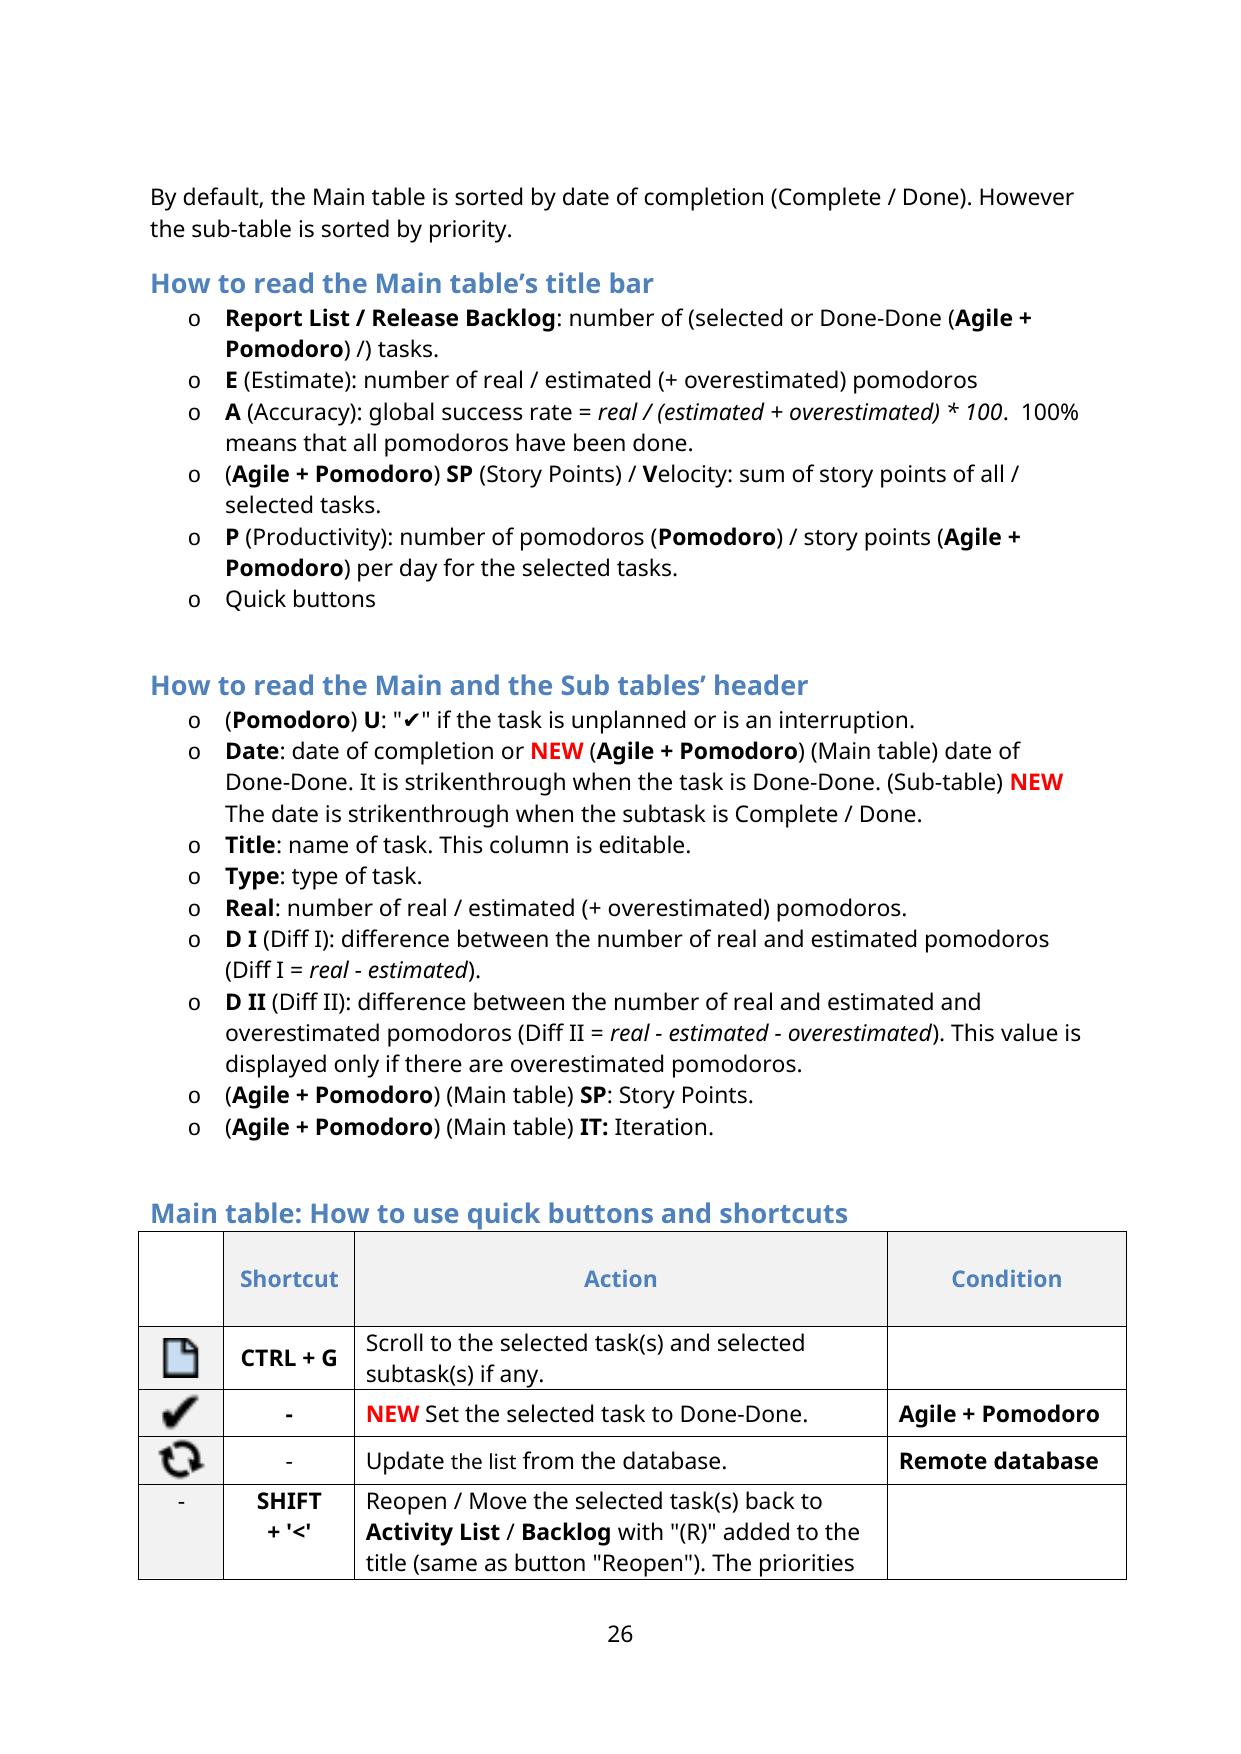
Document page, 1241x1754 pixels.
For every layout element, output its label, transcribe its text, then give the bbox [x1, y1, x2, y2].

table_header [139, 1232, 223, 1326]
picture [158, 1437, 205, 1484]
table_cell - [224, 1390, 354, 1436]
table_cell [139, 1327, 223, 1389]
list Type: type of task. [187, 860, 1090, 891]
list Real: number of real / estimated (+ overestimated) pomodoros. [187, 891, 1090, 923]
list (Pomodoro) U: "✔" if the task is unplanned or is an interruption. [187, 703, 1090, 735]
list (Agile + Pomodoro) (Main table) SP: Story Points. [187, 1079, 1090, 1111]
list D II (Diff II): difference between the number of real and estimated and overestimated pomodoros (Diff II = real - estimated - overestimated). This value is displayed only if there are overestimated pomodoros. [187, 985, 1090, 1079]
table_cell Remote database [888, 1437, 1126, 1484]
table_cell [205, 1390, 223, 1436]
table_cell CTRL + G [224, 1327, 354, 1389]
table_cell - [139, 1485, 223, 1578]
list P (Productivity): number of pomodoros (Pomodoro) / story points (Agile + Pomodoro) per day for the selected tasks. [187, 521, 1090, 583]
list Report List / Release Backlog: number of (selected or Done-Done (Agile + Pomodoro) /) tasks. [187, 301, 1090, 364]
table_cell NEW Set the selected task to Done-Done. [355, 1390, 887, 1436]
subtitle Main table: How to use quick buttons and shortcuts [150, 1194, 1090, 1231]
list Title: name of task. This column is editable. [187, 829, 1090, 860]
table_cell [139, 1390, 158, 1436]
list Quick buttons [187, 583, 1090, 614]
table_header Condition [888, 1232, 1126, 1326]
list A (Accuracy): global success rate = real / (estimated + overestimated) * 100. 100% means that all pomodoros have been done. [187, 395, 1090, 458]
table_cell Update the list from the database. [355, 1437, 887, 1484]
picture [161, 1338, 202, 1378]
list Date: date of completion or NEW (Agile + Pomodoro) (Main table) date of Done-Done. It is strikenthrough when the task is Done-Done. (Sub-table) NEW The date is strikenthrough when the subtask is Complete / Done. [187, 735, 1090, 829]
table_header Action [355, 1232, 887, 1326]
list D I (Diff I): difference between the number of real and estimated pomodoros (Diff I = real - estimated). [187, 923, 1090, 985]
picture [158, 1390, 205, 1436]
table_cell Agile + Pomodoro [888, 1390, 1126, 1436]
table_cell [888, 1485, 1126, 1578]
table_cell SHIFT + '<' [224, 1485, 354, 1578]
table_cell [205, 1437, 223, 1484]
table_cell Scroll to the selected task(s) and selected subtask(s) if any. [355, 1327, 887, 1389]
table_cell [355, 1485, 887, 1578]
list (Agile + Pomodoro) SP (Story Points) / Velocity: sum of story points of all / selected tasks. [187, 458, 1090, 521]
list (Agile + Pomodoro) (Main table) IT: Iteration. [187, 1111, 1090, 1142]
subtitle How to read the Main table’s title bar [150, 264, 1090, 301]
list E (Estimate): number of real / estimated (+ overestimated) pomodoros [187, 364, 1090, 395]
table_cell [139, 1437, 158, 1484]
table_cell [888, 1327, 1126, 1389]
table_cell - [224, 1437, 354, 1484]
table_header Shortcut [224, 1232, 354, 1326]
subtitle How to read the Main and the Sub tables’ header [150, 667, 1090, 703]
text By default, the Main table is sorted by date of completion (Complete / Done). However the sub-table is sorted by priority. [150, 181, 1090, 244]
